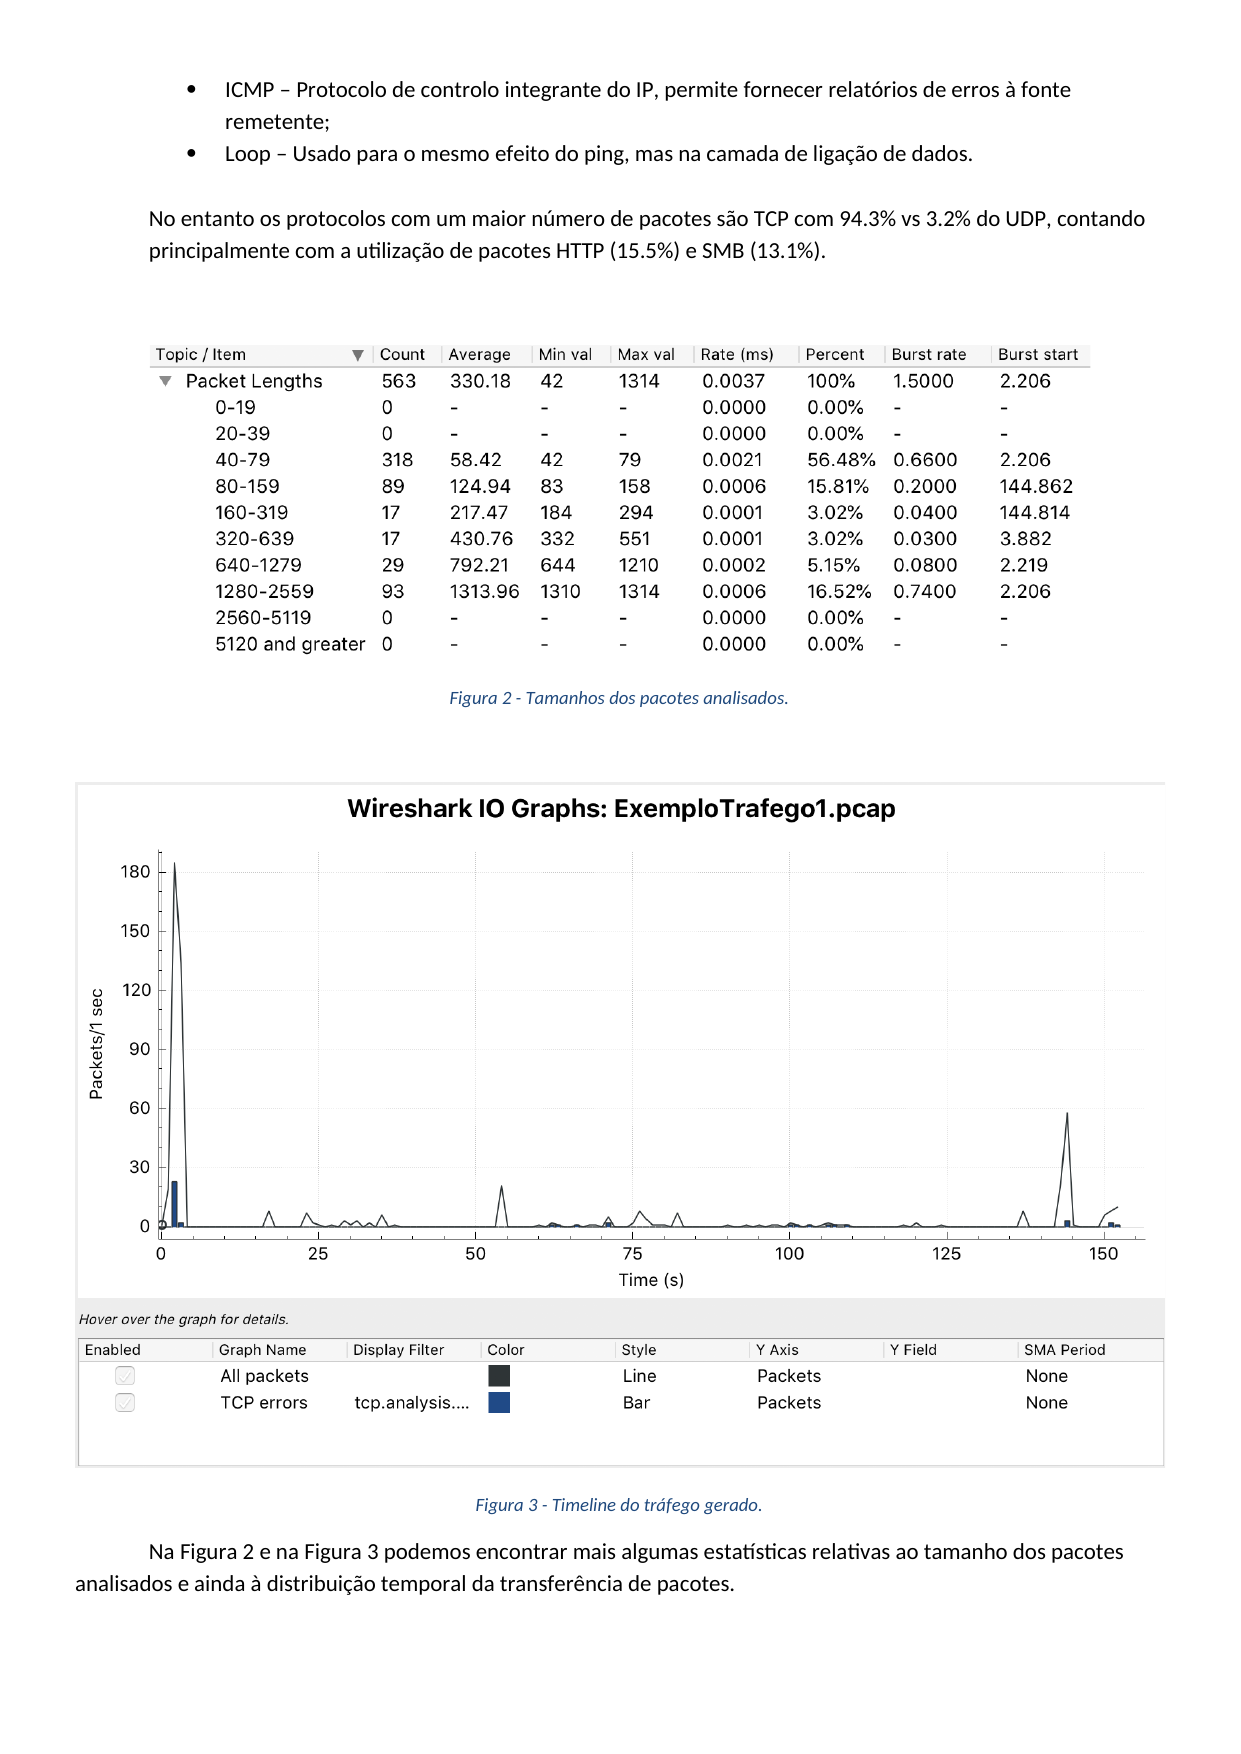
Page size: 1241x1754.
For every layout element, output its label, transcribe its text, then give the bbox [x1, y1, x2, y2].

text Na Figura 2 e na Figura 3 podemos encontrar mais algumas estatísticas relativas ao tamanho dos pacotes analisados e ainda à distribuição temporal da transferência de pacotes. [75, 1537, 1165, 1597]
list Loop – Usado para o mesmo efeito do ping, mas na camada de ligação de dados. [187, 139, 1165, 167]
list ICMP – Protocolo de controlo integrante do IP, permite fornecer relatórios de erros à fonte remetente; [187, 75, 1165, 135]
list No entanto os protocolos com um maior número de pacotes são TCP com 94.3% vs 3.2% do UDP, contando principalmente com a utilização de pacotes HTTP (15.5%) e SMB (13.1%). [149, 204, 1165, 264]
picture [149, 345, 1091, 661]
picture [75, 782, 1166, 1468]
